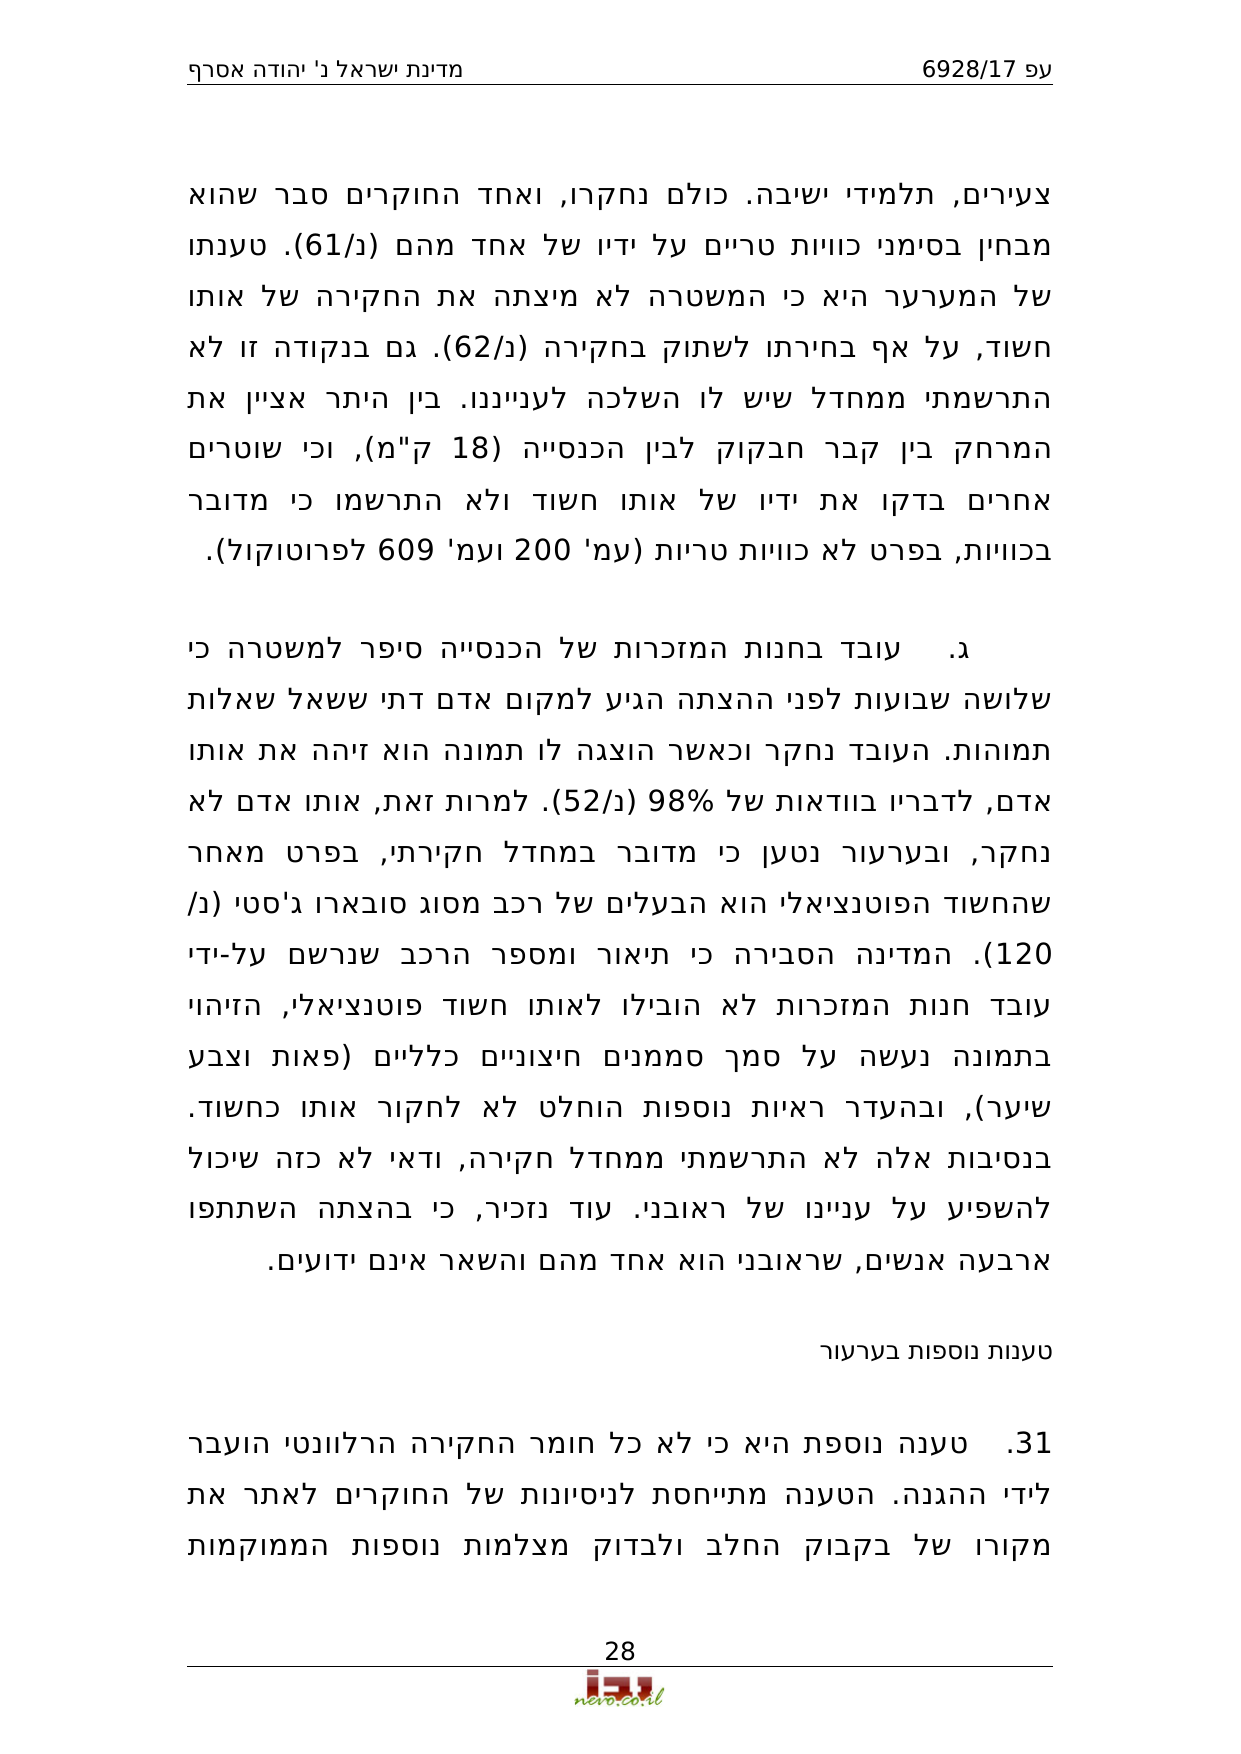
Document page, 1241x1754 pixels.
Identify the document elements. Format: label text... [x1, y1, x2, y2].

text טענות נוספות בערעור [187, 1336, 1053, 1365]
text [187, 1426, 1053, 1562]
picture [574, 1669, 666, 1707]
text ג. עובד בחנות המזכרות של הכנסייה סיפר למשטרה כי שלושה שבועות לפני ההצתה הגיע למקום אדם דתי ששאל שאלות תמוהות. העובד נחקר וכאשר הוצגה לו תמונה הוא זיהה את אותו אדם, לדבריו בוודאות של 98% (נ/52). למרות זאת, אותו אדם לא נחקר, ובערעור נטען כי מדובר במחדל חקירתי, בפרט מאחר שהחשוד הפוטנציאלי הוא הבעלים של רכב מסוג סובארו ג'סטי (נ/120). המדינה הסבירה כי תיאור ומספר הרכב שנרשם על-ידי עובד חנות המזכרות לא הובילו לאותו חשוד פוטנציאלי, הזיהוי בתמונה נעשה על סמך סממנים חיצוניים כלליים (פאות וצבע שיער), ובהעדר ראיות נוספות הוחלט לא לחקור אותו כחשוד. בנסיבות אלה לא התרשמתי ממחדל חקירה, ודאי לא כזה שיכול להשפיע על עניינו של ראובני. עוד נזכיר, כי בהצתה השתתפו ארבעה אנשים, שראובני הוא אחד מהם והשאר אינם ידועים. [187, 632, 1053, 1277]
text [187, 177, 1053, 568]
